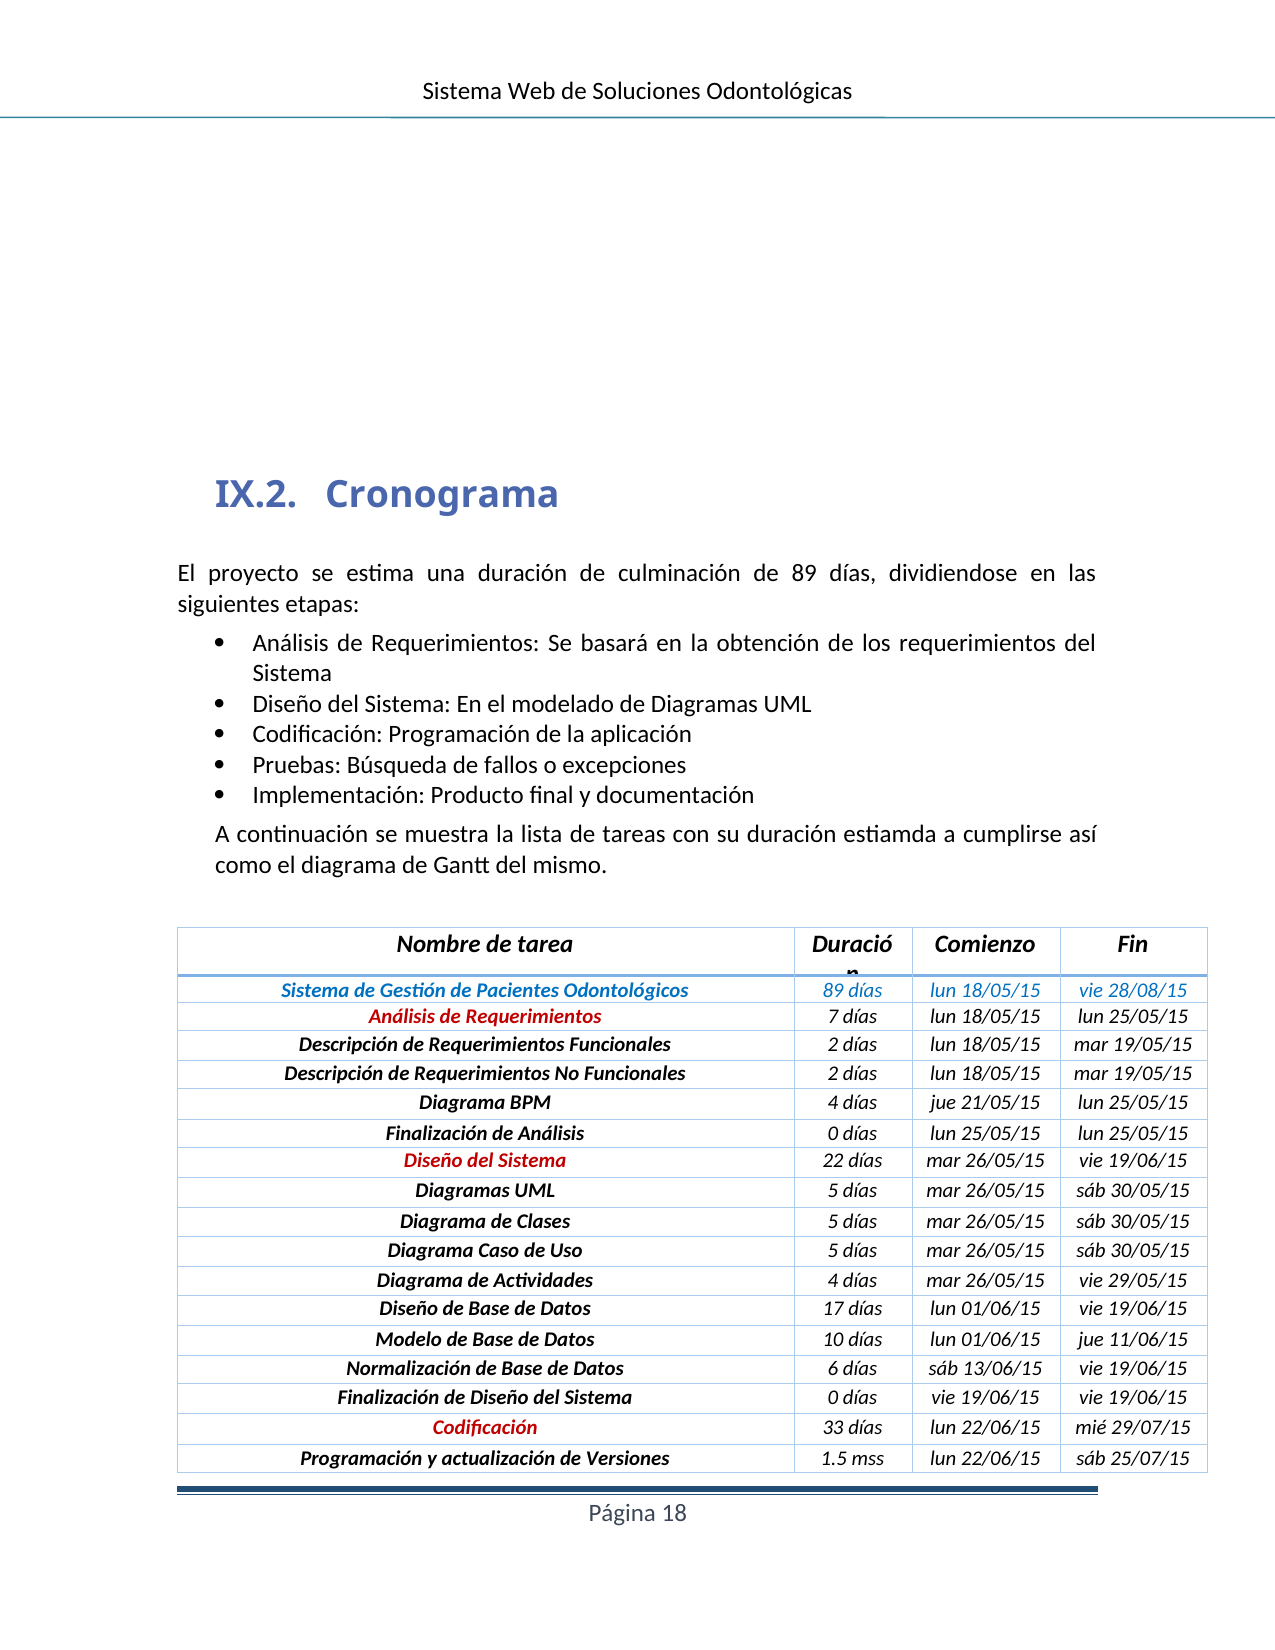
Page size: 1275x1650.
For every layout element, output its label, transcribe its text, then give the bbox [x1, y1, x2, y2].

table_cell jue 11/06/15 [1061, 1326, 1207, 1354]
table_cell Diagrama BPM [178, 1089, 794, 1119]
table_cell lun 25/05/15 [1061, 1003, 1207, 1030]
table_cell 1.5 mss [795, 1445, 912, 1472]
table_cell Diagramas UML [178, 1178, 794, 1207]
table_cell sáb 30/05/15 [1061, 1237, 1207, 1266]
table_cell mar 26/05/15 [913, 1237, 1060, 1266]
table_cell mar 26/05/15 [913, 1178, 1060, 1207]
table_cell jue 21/05/15 [913, 1089, 1060, 1119]
table_cell lun 18/05/15 [913, 1031, 1060, 1059]
table_cell mar 19/05/15 [1061, 1061, 1207, 1088]
table_cell 4 días [795, 1089, 912, 1119]
table_cell mar 26/05/15 [913, 1148, 1060, 1177]
table_cell 6 días [795, 1356, 912, 1383]
table_cell Programación y actualización de Versiones [178, 1445, 794, 1472]
text El proyecto se estima una duración de culminación de 89 días, dividiendose en las siguientes etapas: [177, 558, 1098, 619]
table_cell Finalización de Diseño del Sistema [178, 1384, 794, 1413]
table_cell sáb 25/07/15 [1061, 1445, 1207, 1472]
table_cell Codificación [178, 1414, 794, 1444]
table_cell vie 19/06/15 [1061, 1356, 1207, 1383]
table_cell Descripción de Requerimientos Funcionales [178, 1031, 794, 1059]
list Pruebas: Búsqueda de fallos o excepciones [215, 749, 1098, 779]
table_cell 0 días [795, 1120, 912, 1147]
table_cell lun 22/06/15 [913, 1445, 1060, 1472]
table_cell vie 19/06/15 [1061, 1296, 1207, 1325]
list Codificación: Programación de la aplicación [215, 718, 1098, 749]
table_cell vie 28/08/15 [1061, 977, 1207, 1002]
table_cell 4 días [795, 1267, 912, 1294]
table_cell lun 01/06/15 [913, 1296, 1060, 1325]
table_cell vie 19/06/15 [913, 1384, 1060, 1413]
table_header Nombre de tarea [178, 928, 794, 974]
table_cell Sistema de Gestión de Pacientes Odontológicos [178, 977, 794, 1002]
table_cell vie 29/05/15 [1061, 1267, 1207, 1294]
table_cell 7 días [795, 1003, 912, 1030]
table_cell Descripción de Requerimientos No Funcionales [178, 1061, 794, 1088]
table_cell 0 días [795, 1384, 912, 1413]
table_cell lun 25/05/15 [1061, 1120, 1207, 1147]
table_cell mar 26/05/15 [913, 1208, 1060, 1236]
table_cell sáb 30/05/15 [1061, 1178, 1207, 1207]
table_cell vie 19/06/15 [1061, 1384, 1207, 1413]
table_cell 22 días [795, 1148, 912, 1177]
table_cell mar 19/05/15 [1061, 1031, 1207, 1059]
table_cell mar 26/05/15 [913, 1267, 1060, 1294]
table_cell 5 días [795, 1178, 912, 1207]
table_cell lun 18/05/15 [913, 977, 1060, 1002]
subtitle Cronograma [215, 468, 1098, 519]
table_cell 89 días [795, 977, 912, 1002]
table_header Comienzo [913, 928, 1060, 974]
table_cell 2 días [795, 1031, 912, 1059]
table_cell lun 25/05/15 [913, 1120, 1060, 1147]
list Implementación: Producto final y documentación [215, 779, 1098, 810]
table_header Duración [795, 928, 912, 974]
table_cell 33 días [795, 1414, 912, 1444]
table_cell Diagrama de Clases [178, 1208, 794, 1236]
table_header Fin [1061, 928, 1207, 974]
table_cell lun 18/05/15 [913, 1061, 1060, 1088]
list Diseño del Sistema: En el modelado de Diagramas UML [215, 688, 1098, 718]
list Análisis de Requerimientos: Se basará en la obtención de los requerimientos del Sistema [215, 627, 1098, 688]
table_cell lun 25/05/15 [1061, 1089, 1207, 1119]
table_cell lun 18/05/15 [913, 1003, 1060, 1030]
table_cell lun 01/06/15 [913, 1326, 1060, 1354]
table_cell Diagrama de Actividades [178, 1267, 794, 1294]
text A continuación se muestra la lista de tareas con su duración estiamda a cumplirse así como el diagrama de Gantt del mismo. [215, 818, 1098, 879]
table_cell lun 22/06/15 [913, 1414, 1060, 1444]
table_cell Diagrama Caso de Uso [178, 1237, 794, 1266]
table_cell Diseño de Base de Datos [178, 1296, 794, 1325]
table_cell 5 días [795, 1208, 912, 1236]
table_cell 2 días [795, 1061, 912, 1088]
table_cell 5 días [795, 1237, 912, 1266]
table_cell 10 días [795, 1326, 912, 1354]
table_cell Modelo de Base de Datos [178, 1326, 794, 1354]
table_cell sáb 30/05/15 [1061, 1208, 1207, 1236]
table_cell mié 29/07/15 [1061, 1414, 1207, 1444]
table_cell 17 días [795, 1296, 912, 1325]
table_cell Diseño del Sistema [178, 1148, 794, 1177]
table_cell Finalización de Análisis [178, 1120, 794, 1147]
table_cell sáb 13/06/15 [913, 1356, 1060, 1383]
table_cell vie 19/06/15 [1061, 1148, 1207, 1177]
table_cell Normalización de Base de Datos [178, 1356, 794, 1383]
table_cell Análisis de Requerimientos [178, 1003, 794, 1030]
